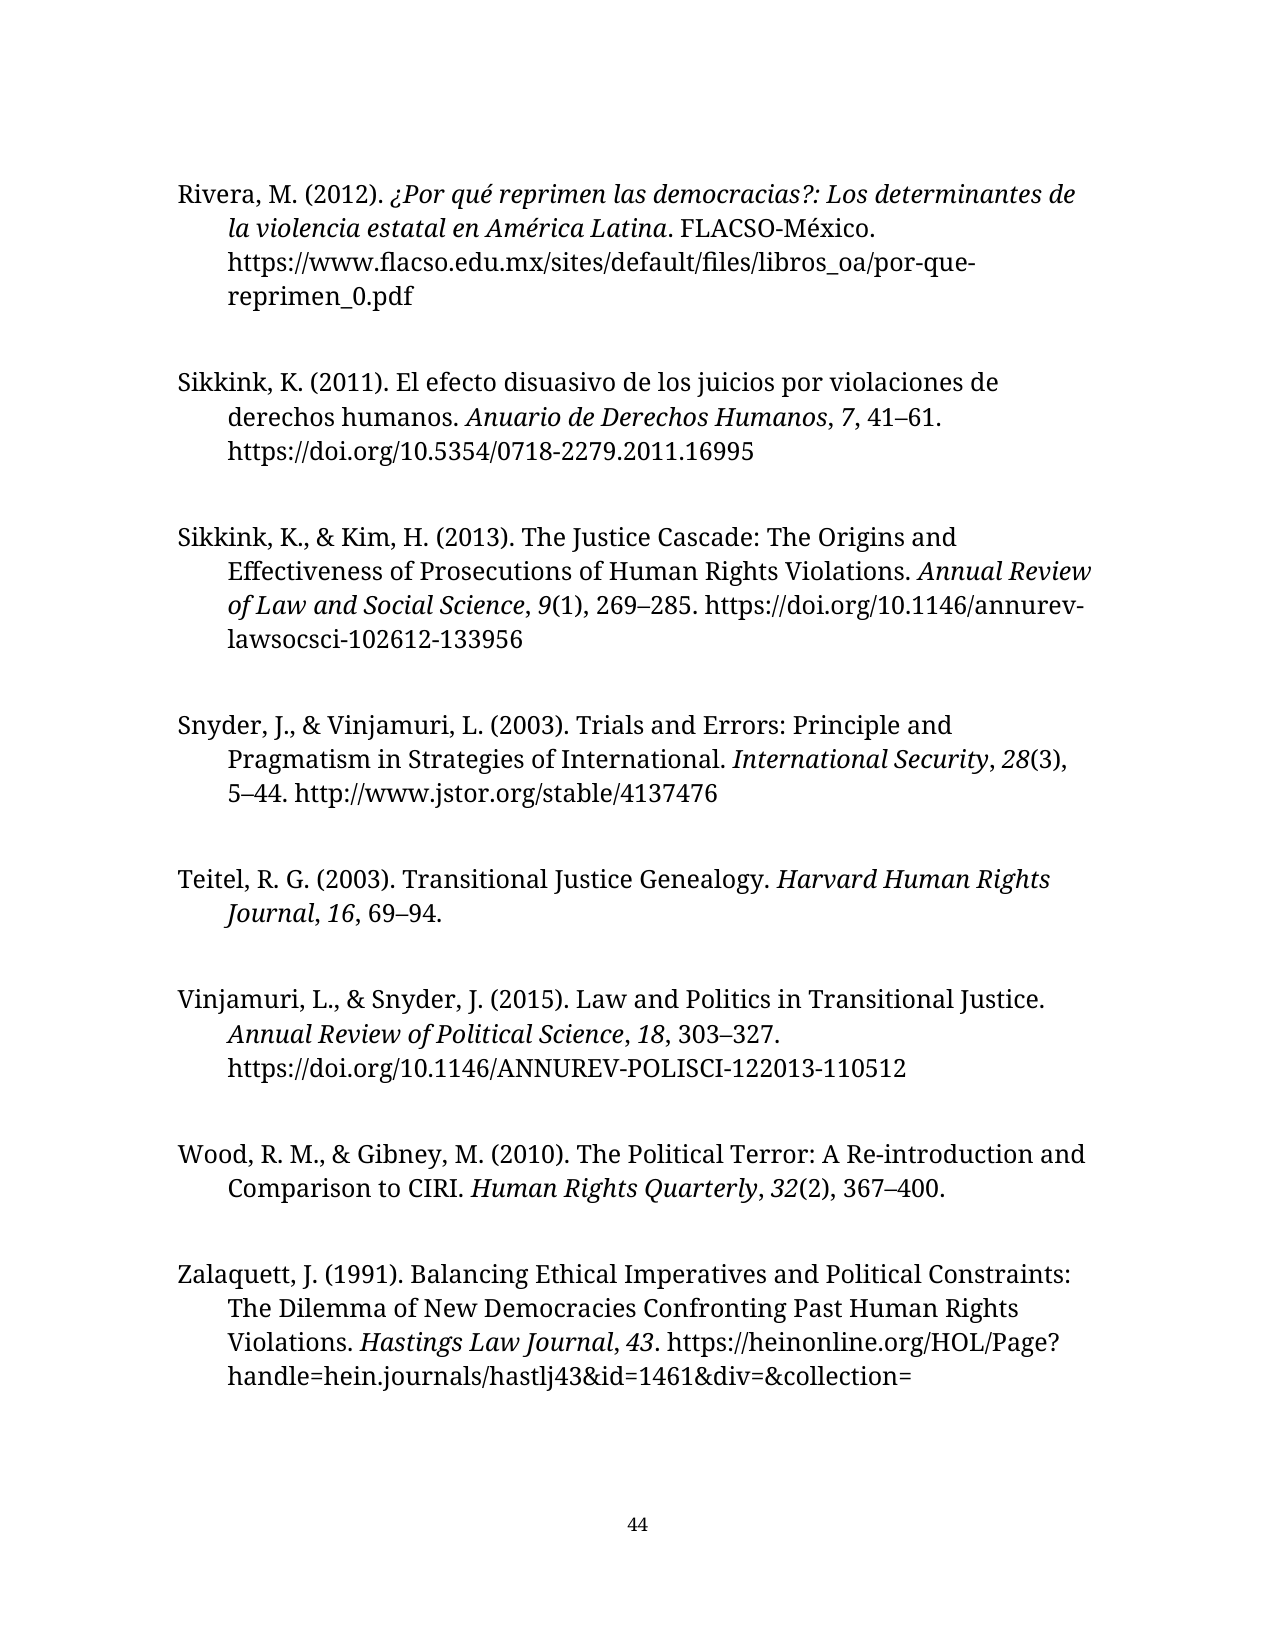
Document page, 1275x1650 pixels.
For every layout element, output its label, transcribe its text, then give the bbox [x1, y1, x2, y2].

text Teitel, R. G. (2003). Transitional Justice Genealogy. Harvard Human Rights Journal, 16, 69–94. [177, 862, 1098, 930]
text Snyder, J., & Vinjamuri, L. (2003). Trials and Errors: Principle and Pragmatism in Strategies of International. International Security, 28(3), 5–44. http://www.jstor.org/stable/4137476 [177, 708, 1098, 810]
text Sikkink, K., & Kim, H. (2013). The Justice Cascade: The Origins and Effectiveness of Prosecutions of Human Rights Violations. Annual Review of Law and Social Science, 9(1), 269–285. https://doi.org/10.1146/annurev-lawsocsci-102612-133956 [177, 519, 1098, 656]
text Zalaquett, J. (1991). Balancing Ethical Imperatives and Political Constraints: The Dilemma of New Democracies Confronting Past Human Rights Violations. Hastings Law Journal, 43. https://heinonline.org/HOL/Page?handle=hein.journals/hastlj43&id=1461&div=&collection= [177, 1257, 1098, 1393]
text Sikkink, K. (2011). El efecto disuasivo de los juicios por violaciones de derechos humanos. Anuario de Derechos Humanos, 7, 41–61. https://doi.org/10.5354/0718-2279.2011.16995 [177, 365, 1098, 467]
text Vinjamuri, L., & Snyder, J. (2015). Law and Politics in Transitional Justice. Annual Review of Political Science, 18, 303–327. https://doi.org/10.1146/ANNUREV-POLISCI-122013-110512 [177, 982, 1098, 1084]
text Wood, R. M., & Gibney, M. (2010). The Political Terror: A Re-introduction and Comparison to CIRI. Human Rights Quarterly, 32(2), 367–400. [177, 1136, 1098, 1204]
text Rivera, M. (2012). ¿Por qué reprimen las democracias?: Los determinantes de la violencia estatal en América Latina. FLACSO-México. https://www.flacso.edu.mx/sites/default/files/libros_oa/por-que-reprimen_0.pdf [177, 177, 1098, 313]
